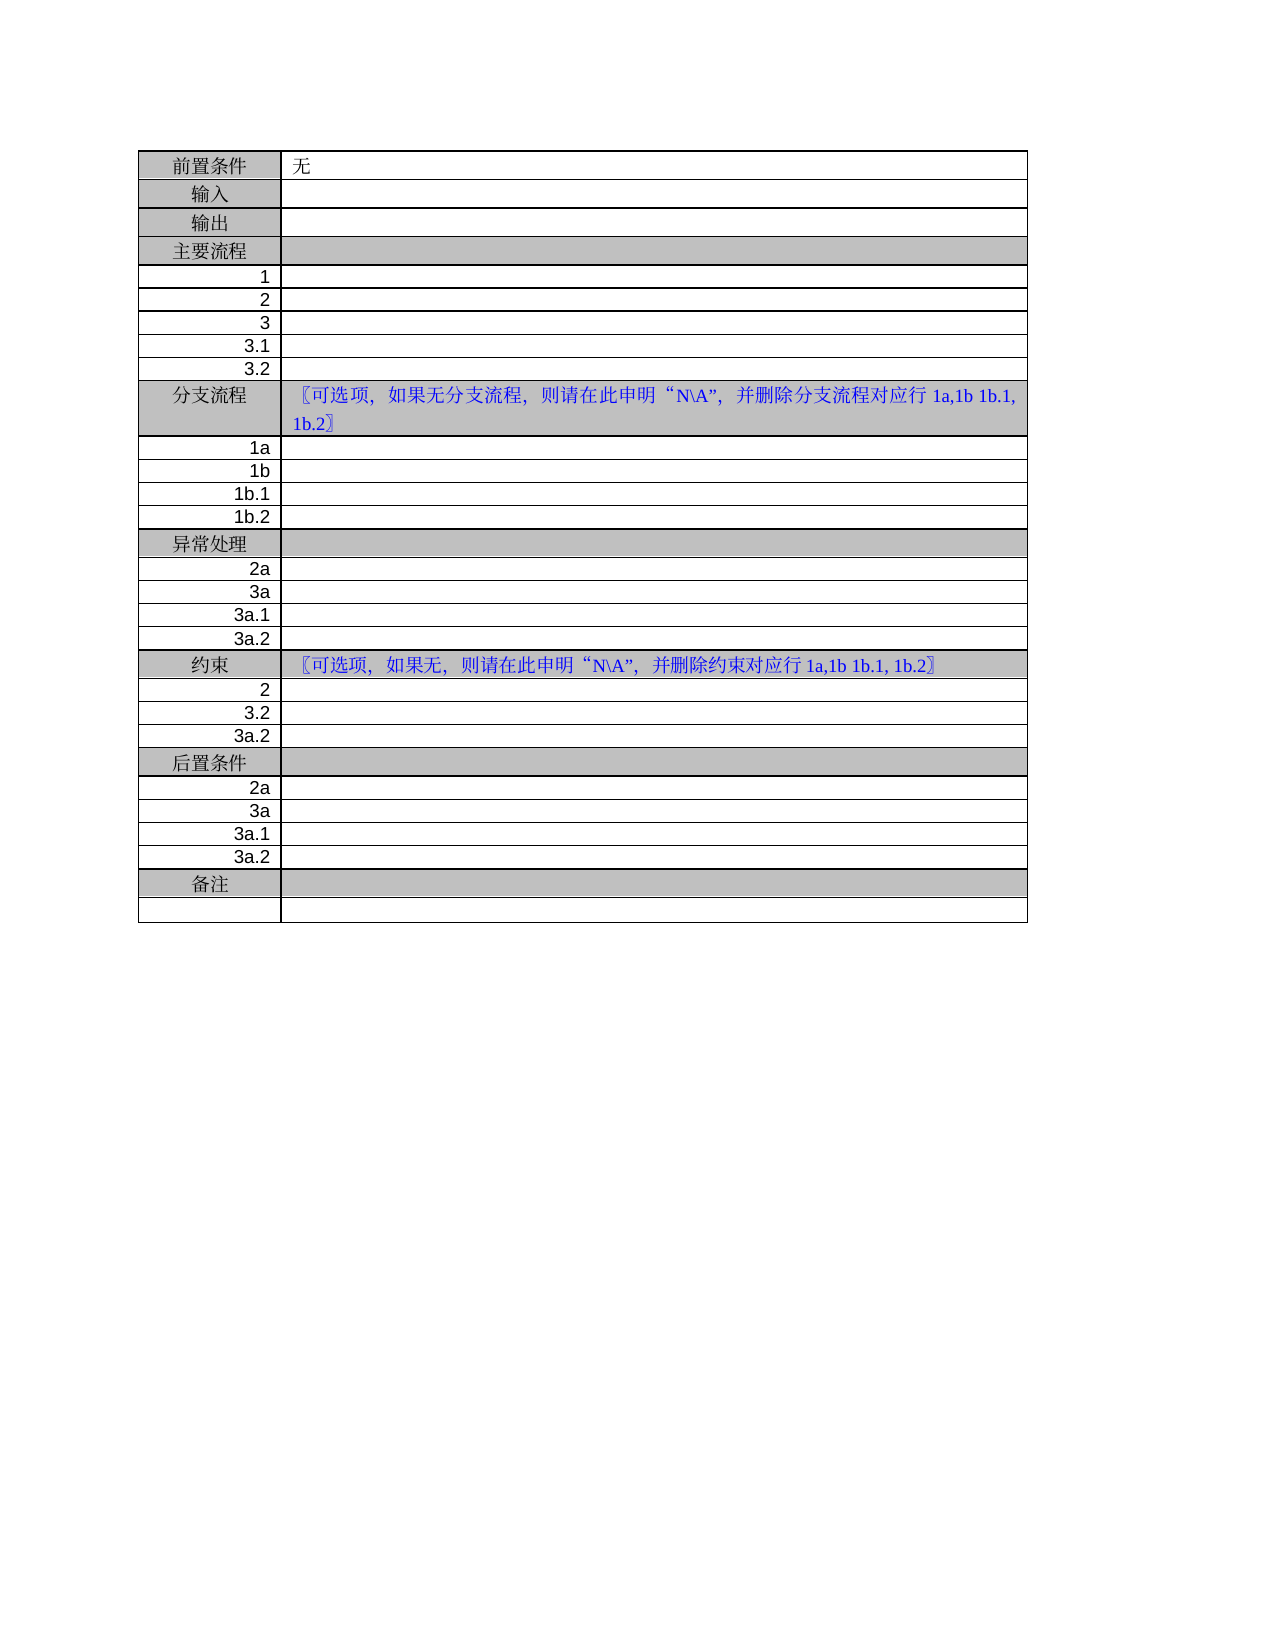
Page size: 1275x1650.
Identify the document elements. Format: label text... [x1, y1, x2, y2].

table_cell 输入 [139, 180, 280, 207]
table_cell [282, 506, 1027, 528]
table_cell [282, 289, 1027, 310]
table_cell [282, 266, 1027, 287]
table_cell 1b.2 [139, 506, 280, 528]
table_cell [282, 748, 1027, 775]
table_cell [282, 846, 1027, 868]
table_cell [282, 180, 1027, 207]
table_cell 主要流程 [139, 237, 280, 264]
table_cell 备注 [139, 870, 280, 896]
table_cell [139, 437, 280, 458]
table_cell 1b.1 [139, 483, 280, 505]
table_cell 〖可选项，如果无，则请在此申明“N\A”，并删除约束对应行,1b 1b.1, 1b.2〗 [282, 651, 1027, 677]
table_cell [139, 777, 280, 798]
table_cell .2 [139, 627, 280, 649]
table_cell [282, 870, 1027, 896]
table_cell [282, 437, 1027, 458]
table_cell 分支流程 [139, 381, 280, 435]
table_cell .2 [139, 725, 280, 747]
table_cell 3.1 [139, 335, 280, 357]
table_cell .1 [139, 604, 280, 626]
table_cell [282, 483, 1027, 505]
table_cell [282, 460, 1027, 482]
table_cell [282, 679, 1027, 701]
table_cell [282, 898, 1027, 922]
table_cell 3.2 [139, 358, 280, 380]
table_cell 2 [139, 679, 280, 701]
table_cell [282, 702, 1027, 724]
table_cell 约束 [139, 651, 280, 677]
table_cell [282, 209, 1027, 236]
table_cell [282, 358, 1027, 380]
table_cell [282, 335, 1027, 357]
table_cell [282, 581, 1027, 603]
table_cell 1 [139, 266, 280, 287]
table_cell [282, 725, 1027, 747]
table_cell .2 [139, 846, 280, 868]
table_cell [282, 627, 1027, 649]
table_cell [139, 800, 280, 822]
table_cell [282, 558, 1027, 579]
table_cell 无 [282, 152, 1027, 178]
table_cell [139, 898, 280, 922]
table_cell [139, 581, 280, 603]
table_cell [282, 530, 1027, 556]
table_cell 3.2 [139, 702, 280, 724]
table_cell 后置条件 [139, 748, 280, 775]
table_cell [282, 823, 1027, 845]
table_cell 前置条件 [139, 152, 280, 178]
table_cell [282, 800, 1027, 822]
table_cell 2 [139, 289, 280, 310]
table_cell 异常处理 [139, 530, 280, 556]
table_cell 1b [139, 460, 280, 482]
table_cell .1 [139, 823, 280, 845]
table_cell [282, 312, 1027, 333]
table_cell 〖可选项，如果无分支流程，则请在此申明“N\A”，并删除分支流程对应行,1b 1b.1, 1b.2〗 [282, 381, 1027, 435]
table_cell 输出 [139, 209, 280, 236]
table_cell [282, 237, 1027, 264]
table_cell 3 [139, 312, 280, 333]
table_cell [282, 777, 1027, 798]
table_cell [139, 558, 280, 579]
table_cell [282, 604, 1027, 626]
